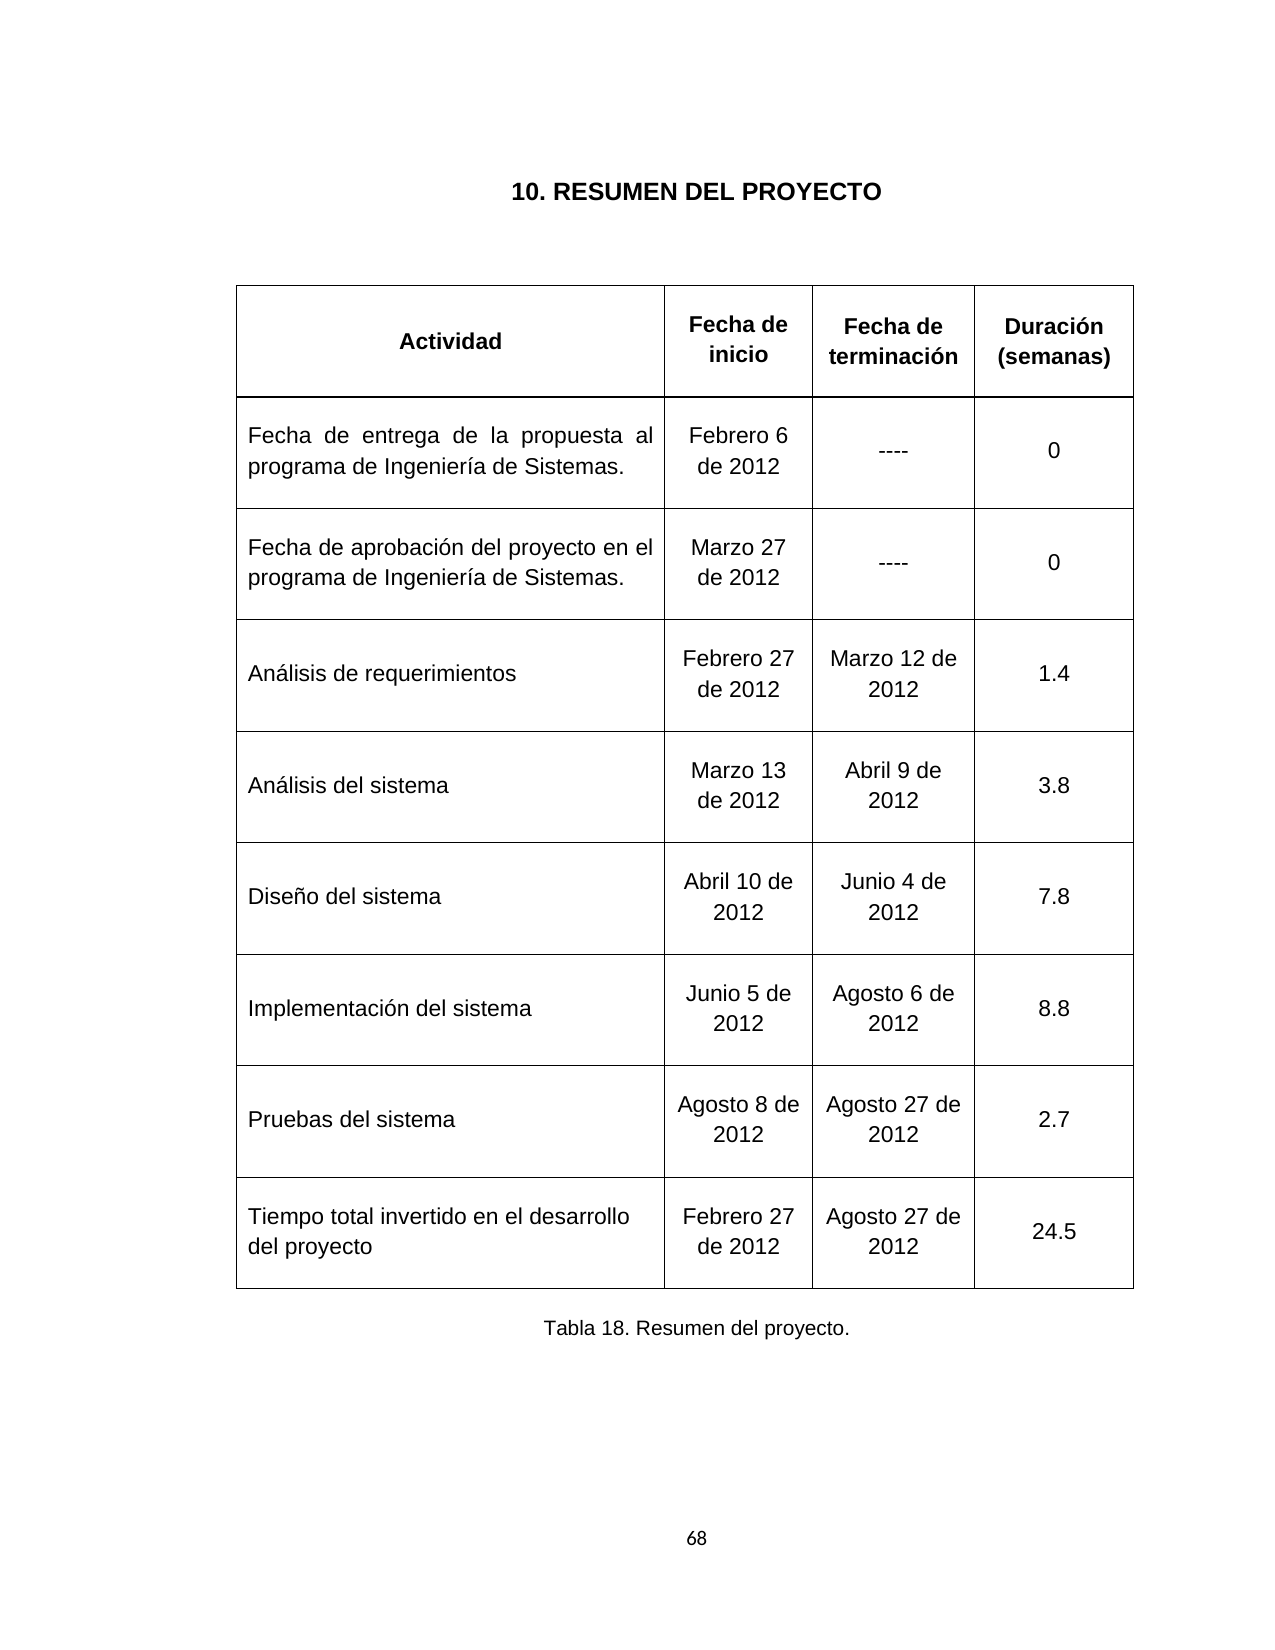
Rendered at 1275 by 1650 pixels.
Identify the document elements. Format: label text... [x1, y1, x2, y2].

table_cell Tiempo total invertido en el desarrollo del proyecto [237, 1178, 664, 1288]
table_header Actividad [237, 286, 664, 396]
table_cell 0 [975, 509, 1133, 619]
table_cell Agosto 27 de 2012 [813, 1066, 974, 1177]
table_cell 1.4 [975, 620, 1133, 731]
table_cell Implementación del sistema [237, 955, 664, 1065]
table_cell Junio 4 de 2012 [813, 843, 974, 954]
table_cell Febrero 27 de 2012 [665, 620, 812, 731]
table_cell Junio 5 de 2012 [665, 955, 812, 1065]
table_cell Febrero 27 de 2012 [665, 1178, 812, 1288]
table_cell Análisis del sistema [237, 732, 664, 842]
table_cell 24.5 [975, 1178, 1133, 1288]
table_cell Pruebas del sistema [237, 1066, 664, 1177]
table_cell Marzo 27 de 2012 [665, 509, 812, 619]
table_header Duración (semanas) [975, 286, 1133, 396]
table_cell Marzo 13 de 2012 [665, 732, 812, 842]
table_cell Agosto 6 de 2012 [813, 955, 974, 1065]
table_cell Fecha de entrega de la propuesta al programa de Ingeniería de Sistemas. [237, 398, 664, 508]
table_cell ---- [813, 509, 974, 619]
table_cell ---- [813, 398, 974, 508]
table_cell Febrero 6 de 2012 [665, 398, 812, 508]
table_cell 2.7 [975, 1066, 1133, 1177]
table_cell Agosto 27 de 2012 [813, 1178, 974, 1288]
table_cell 8.8 [975, 955, 1133, 1065]
table_cell Abril 9 de 2012 [813, 732, 974, 842]
table_header Fecha de terminación [813, 286, 974, 396]
table_cell Marzo 12 de 2012 [813, 620, 974, 731]
table_cell 3.8 [975, 732, 1133, 842]
table_cell Abril 10 de 2012 [665, 843, 812, 954]
table_cell Análisis de requerimientos [237, 620, 664, 731]
table_cell Diseño del sistema [237, 843, 664, 954]
table_cell 7.8 [975, 843, 1133, 954]
table_header Fecha de inicio [665, 286, 812, 396]
text 10. RESUMEN DEL PROYECTO [236, 177, 1157, 206]
text Tabla 18. Resumen del proyecto. [236, 1315, 1157, 1339]
table_cell Fecha de aprobación del proyecto en el programa de Ingeniería de Sistemas. [237, 509, 664, 619]
table_cell Agosto 8 de 2012 [665, 1066, 812, 1177]
table_cell 0 [975, 398, 1133, 508]
